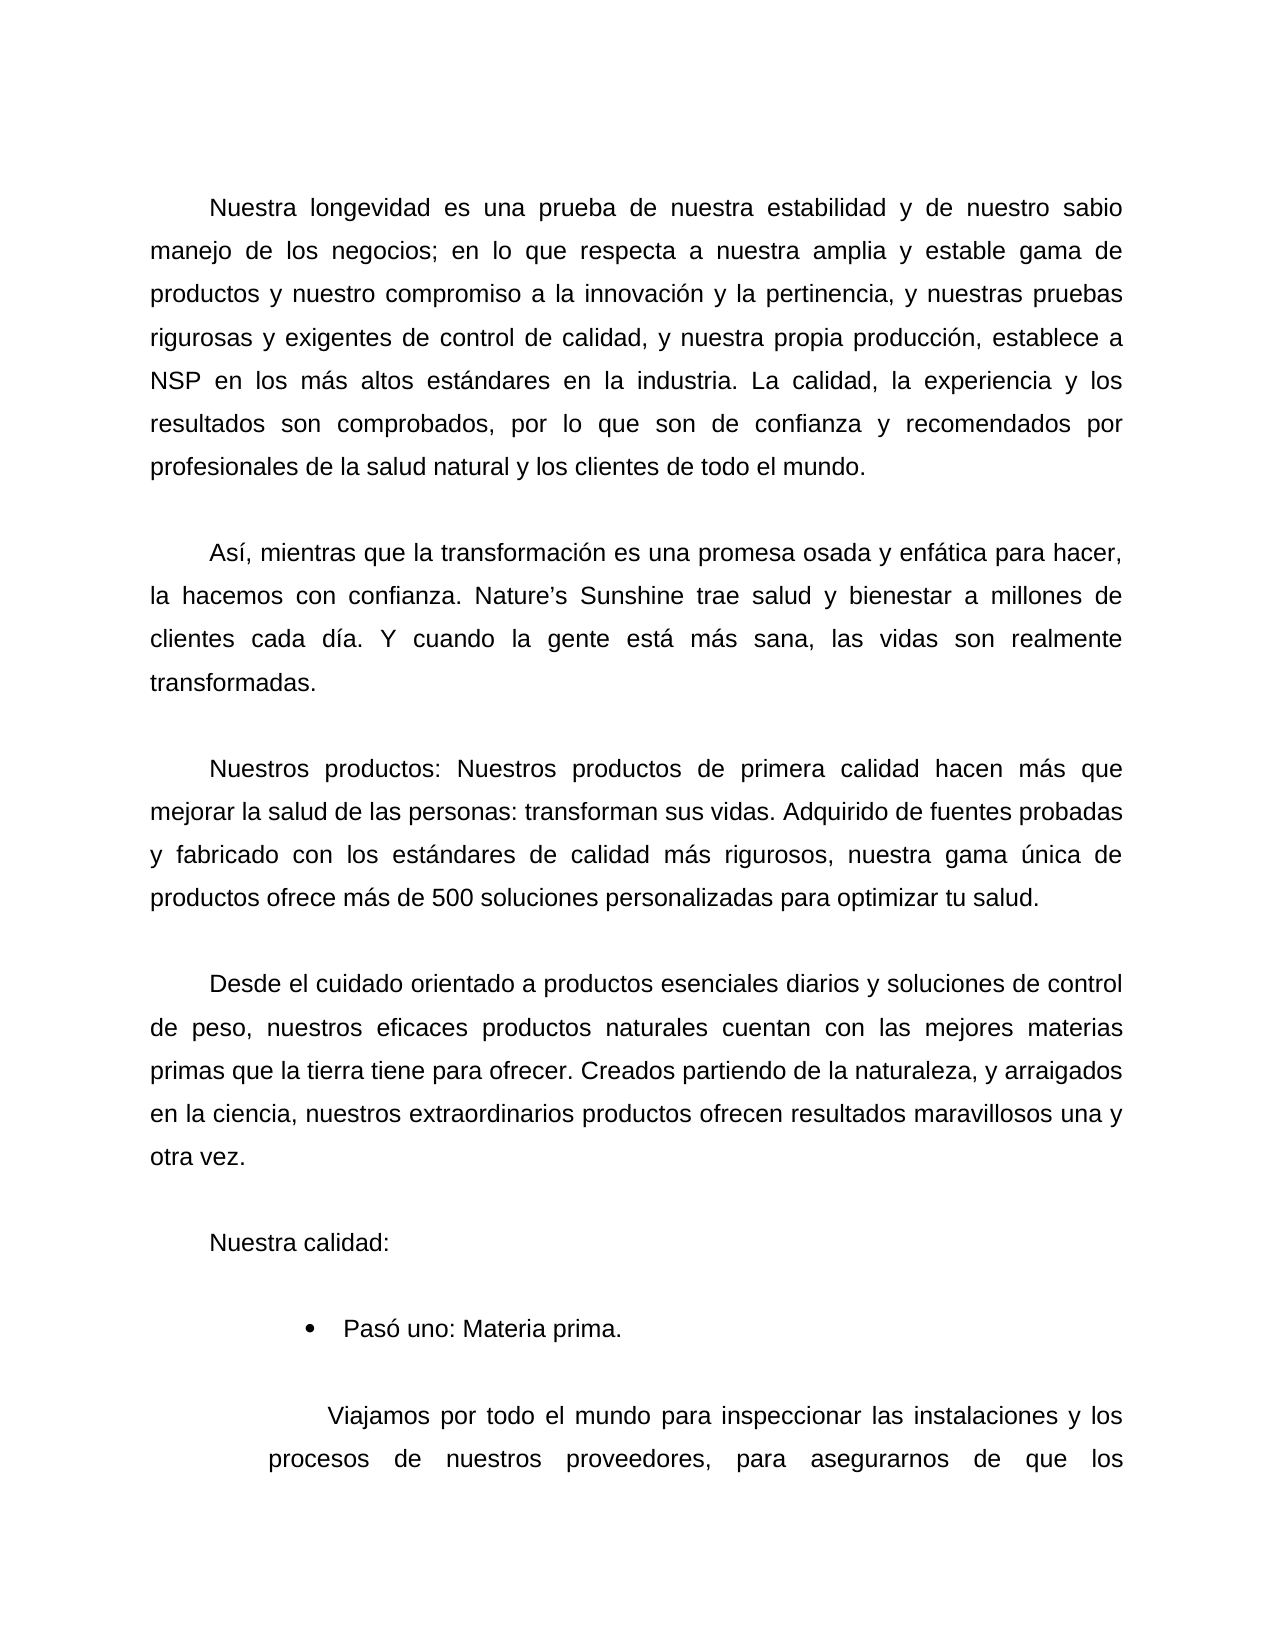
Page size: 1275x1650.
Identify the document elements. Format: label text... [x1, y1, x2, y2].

text Nuestra longevidad es una prueba de nuestra estabilidad y de nuestro sabio manejo de los negocios; en lo que respecta a nuestra amplia y estable gama de productos y nuestro compromiso a la innovación y la pertinencia, y nuestras pruebas rigurosas y exigentes de control de calidad, y nuestra propia producción, establece a NSP en los más altos estándares en la industria. La calidad, la experiencia y los resultados son comprobados, por lo que son de confianza y recomendados por profesionales de la salud natural y los clientes de todo el mundo. [150, 193, 1124, 481]
text Así, mientras que la transformación es una promesa osada y enfática para hacer, la hacemos con confianza. Nature’s Sunshine trae salud y bienestar a millones de clientes cada día. Y cuando la gente está más sana, las vidas son realmente transformadas. [150, 538, 1124, 696]
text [268, 1401, 1124, 1473]
text Desde el cuidado orientado a productos esenciales diarios y soluciones de control de peso, nuestros eficaces productos naturales cuentan con las mejores materias primas que la tierra tiene para ofrecer. Creados partiendo de la naturaleza, y arraigados en la ciencia, nuestros extraordinarios productos ofrecen resultados maravillosos una y otra vez. [150, 969, 1124, 1171]
text Nuestra calidad: [150, 1228, 1124, 1257]
list Pasó uno: Materia prima. [306, 1314, 1124, 1343]
text Nuestros productos: Nuestros productos de primera calidad hacen más que mejorar la salud de las personas: transforman sus vidas. Adquirido de fuentes probadas y fabricado con los estándares de calidad más rigurosos, nuestra gama única de productos ofrece más de 500 soluciones personalizadas para optimizar tu salud. [150, 754, 1124, 912]
